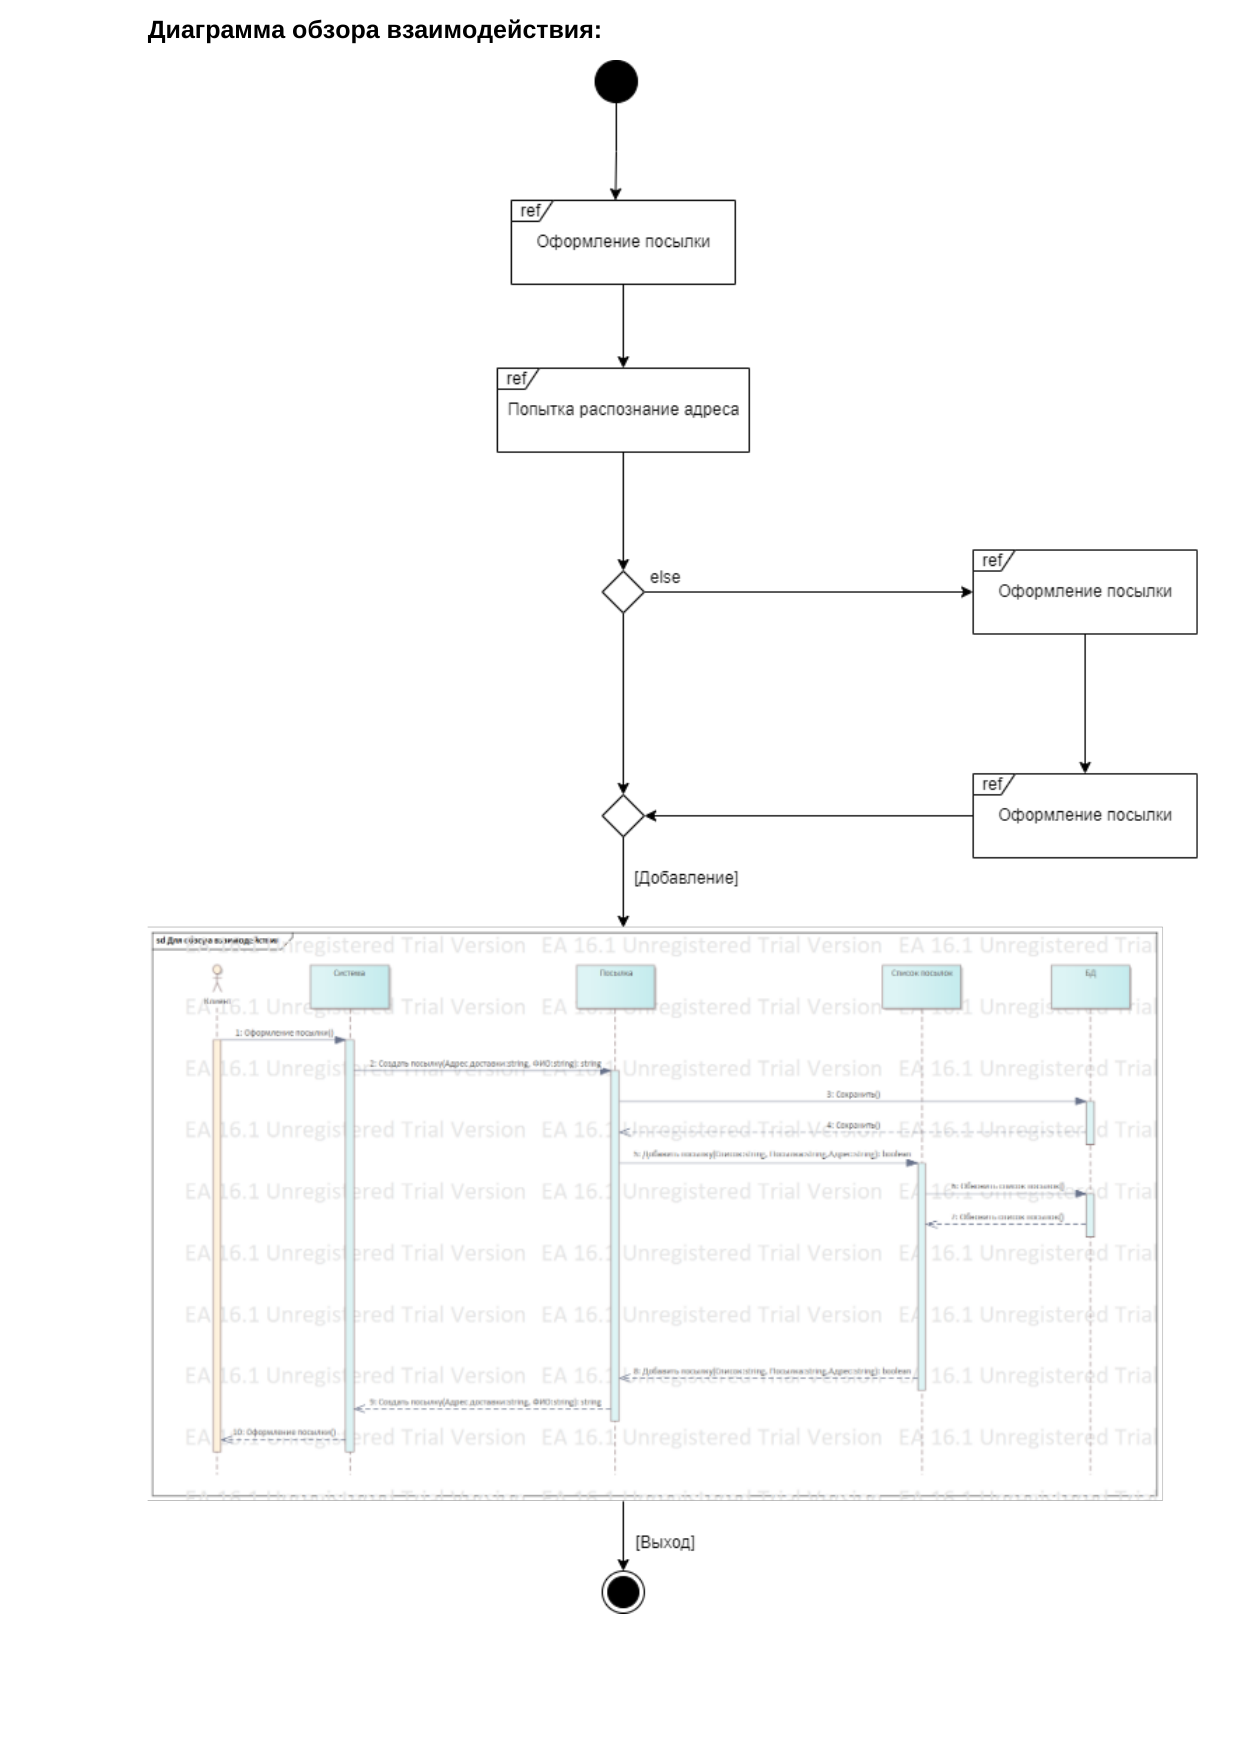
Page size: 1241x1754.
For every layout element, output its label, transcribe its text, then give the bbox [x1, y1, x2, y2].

text Диаграмма обзора взаимодействия: [148, 15, 1152, 43]
picture [147, 60, 1198, 1614]
